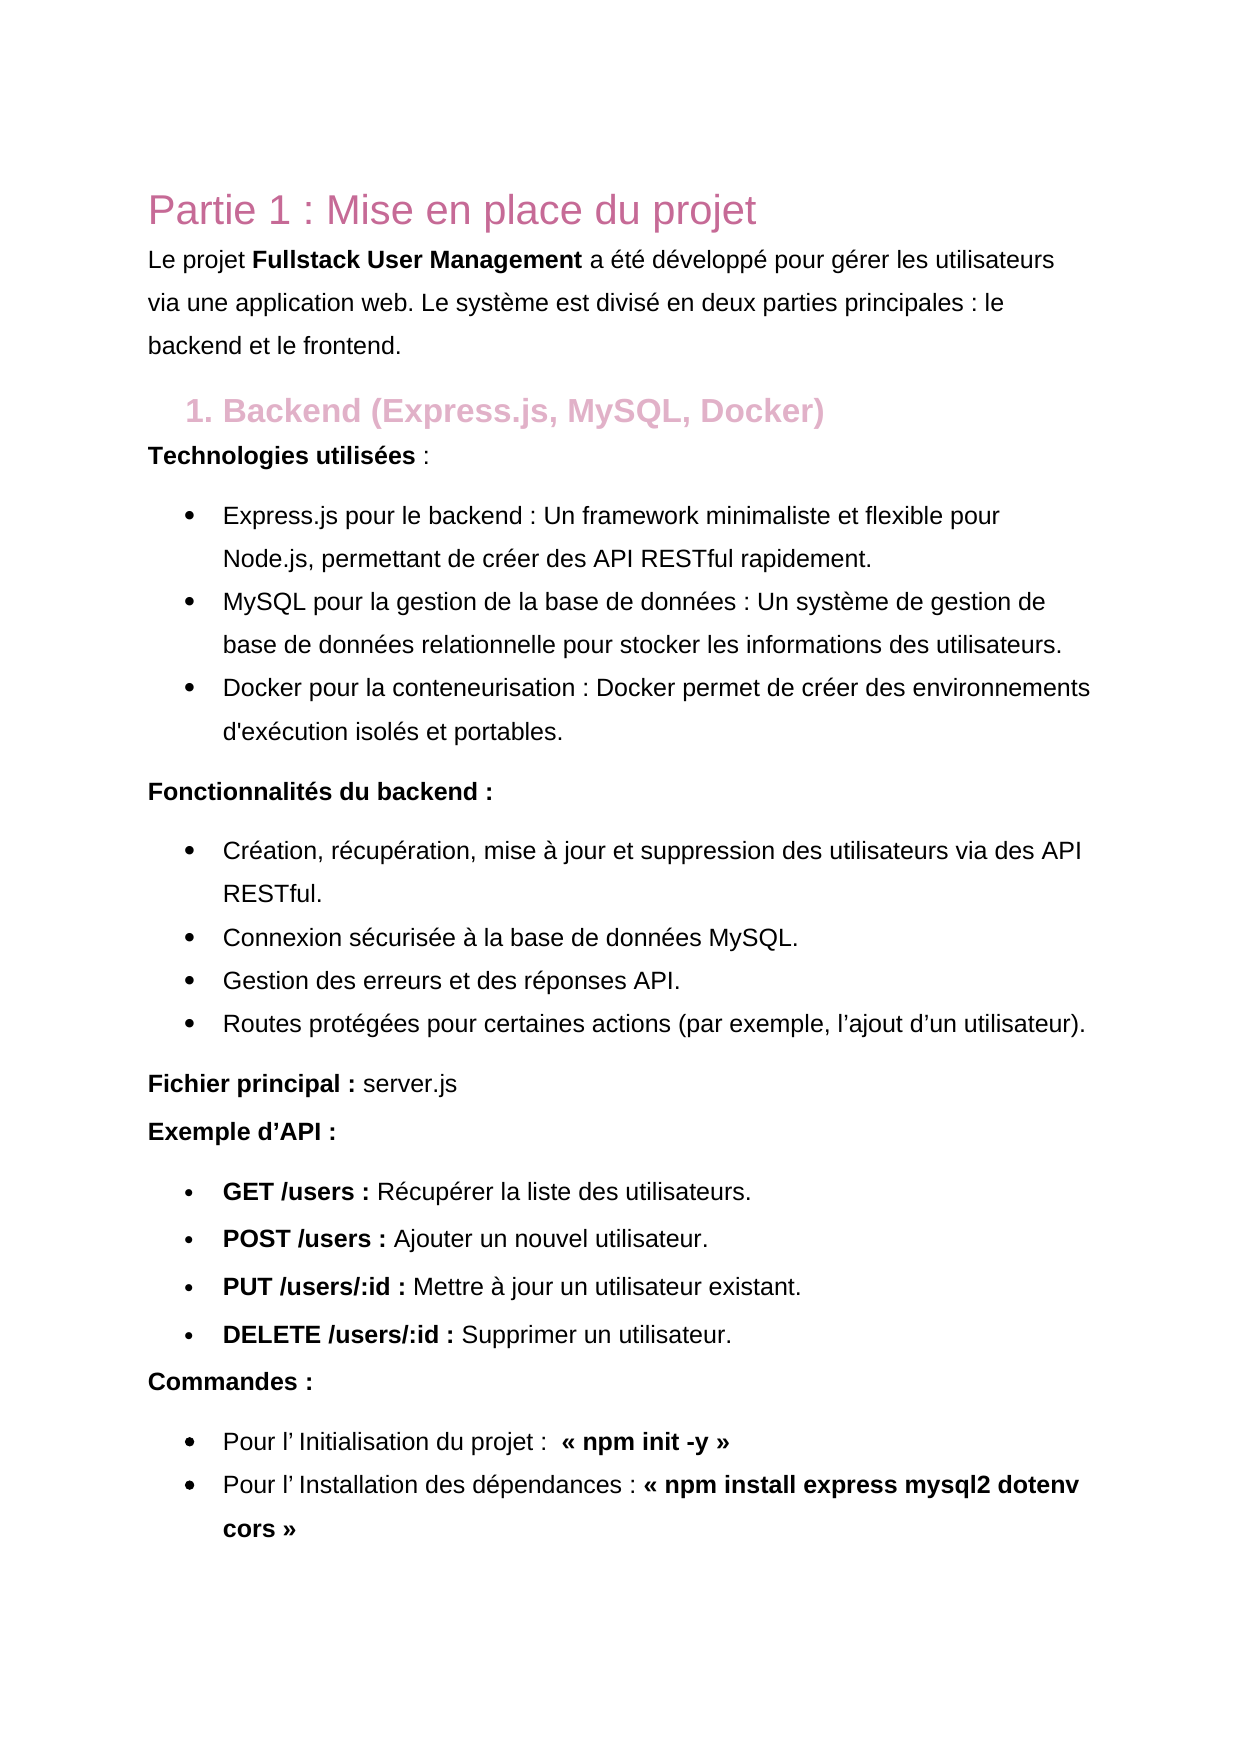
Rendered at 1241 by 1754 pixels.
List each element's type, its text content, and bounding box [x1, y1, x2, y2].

list POST /users : Ajouter un nouvel utilisateur. [185, 1224, 1093, 1253]
list Express.js pour le backend : Un framework minimaliste et flexible pour Node.js, permettant de créer des API RESTful rapidement. [185, 501, 1093, 573]
list PUT /users/:id : Mettre à jour un utilisateur existant. [185, 1272, 1093, 1301]
list Pour l’ Initialisation du projet : « npm init -y » [185, 1427, 1093, 1456]
list DELETE /users/:id : Supprimer un utilisateur. [185, 1319, 1093, 1348]
list Routes protégées pour certaines actions (par exemple, l’ajout d’un utilisateur). [185, 1009, 1093, 1038]
text Le projet Fullstack User Management a été développé pour gérer les utilisateurs via une application web. Le système est divisé en deux parties principales : le backend et le frontend. [148, 245, 1093, 360]
list MySQL pour la gestion de la base de données : Un système de gestion de base de données relationnelle pour stocker les informations des utilisateurs. [185, 587, 1093, 659]
list Création, récupération, mise à jour et suppression des utilisateurs via des API RESTful. [185, 836, 1093, 908]
list Docker pour la conteneurisation : Docker permet de créer des environnements d'exécution isolés et portables. [185, 673, 1093, 745]
text Commandes : [148, 1367, 1093, 1396]
text Fichier principal : server.js [148, 1069, 1093, 1098]
text Fonctionnalités du backend : [148, 776, 1093, 805]
list Connexion sécurisée à la base de données MySQL. [185, 923, 1093, 951]
text Technologies utilisées : [148, 441, 1093, 470]
list Pour l’ Installation des dépendances : « npm install express mysql2 dotenv cors » [185, 1471, 1093, 1542]
list GET /users : Récupérer la liste des utilisateurs. [185, 1176, 1093, 1205]
subtitle Partie 1 : Mise en place du projet [148, 185, 1093, 233]
subtitle Backend (Express.js, MySQL, Docker) [185, 391, 1093, 429]
text Exemple d’API : [148, 1117, 1093, 1145]
list Gestion des erreurs et des réponses API. [185, 966, 1093, 995]
